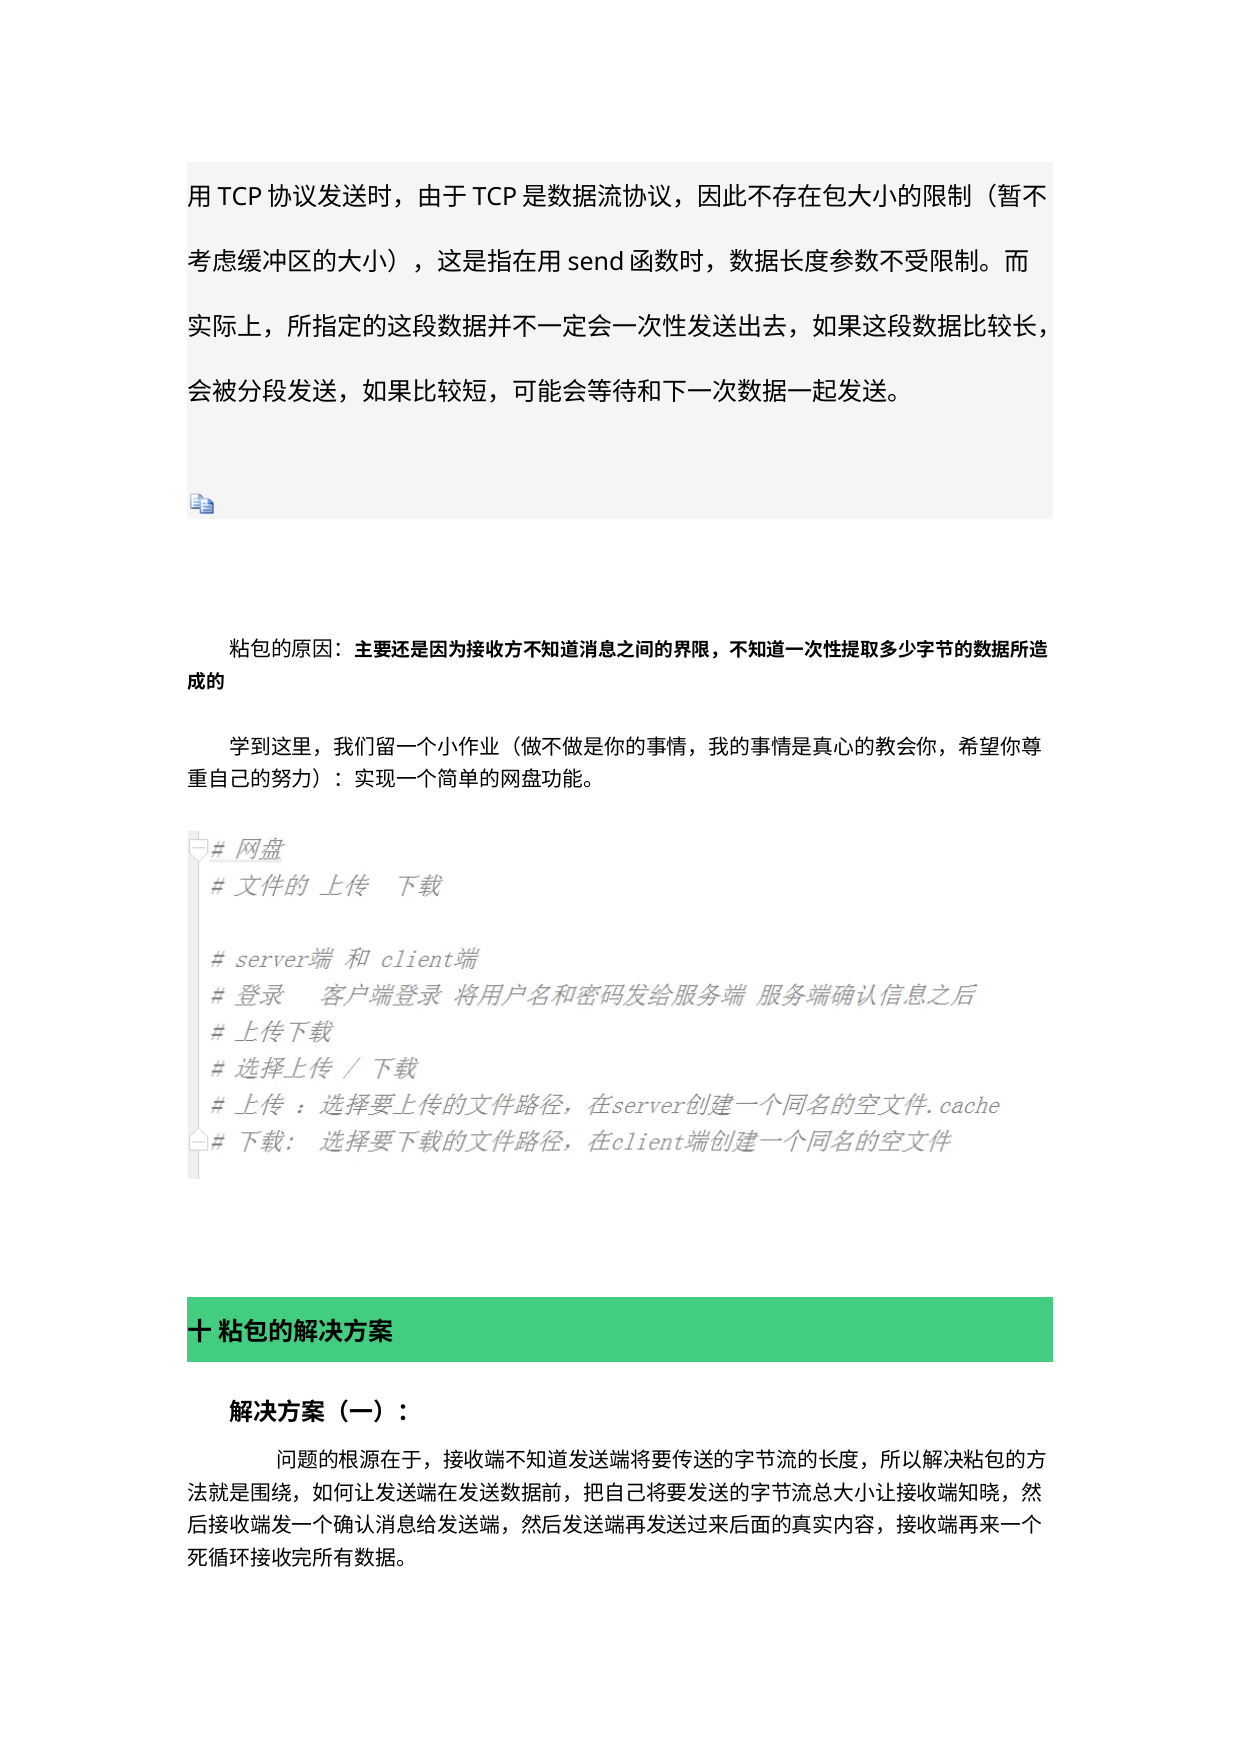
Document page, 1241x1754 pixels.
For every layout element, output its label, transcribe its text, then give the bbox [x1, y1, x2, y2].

picture [187, 487, 219, 519]
text 用TCP协议发送时，由于TCP是数据流协议，因此不存在包大小的限制（暂不考虑缓冲区的大小），这是指在用send函数时，数据长度参数不受限制。而实际上，所指定的这段数据并不一定会一次性发送出去，如果这段数据比较长，会被分段发送，如果比较短，可能会等待和下一次数据一起发送。 [187, 162, 1053, 422]
text 十 粘包的解决方案 [187, 1297, 1053, 1362]
text 学到这里，我们留一个小作业（做不做是你的事情，我的事情是真心的教会你，希望你尊重自己的努力）：实现一个简单的网盘功能。 [187, 729, 1053, 794]
picture [187, 831, 1053, 1179]
text 问题的根源在于，接收端不知道发送端将要传送的字节流的长度，所以解决粘包的方法就是围绕，如何让发送端在发送数据前，把自己将要发送的字节流总大小让接收端知晓，然后接收端发一个确认消息给发送端，然后发送端再发送过来后面的真实内容，接收端再来一个死循环接收完所有数据。 [187, 1443, 1053, 1573]
text 解决方案（一）： [187, 1378, 1053, 1443]
text 粘包的原因：主要还是因为接收方不知道消息之间的界限，不知道一次性提取多少字节的数据所造成的 [187, 631, 1053, 696]
